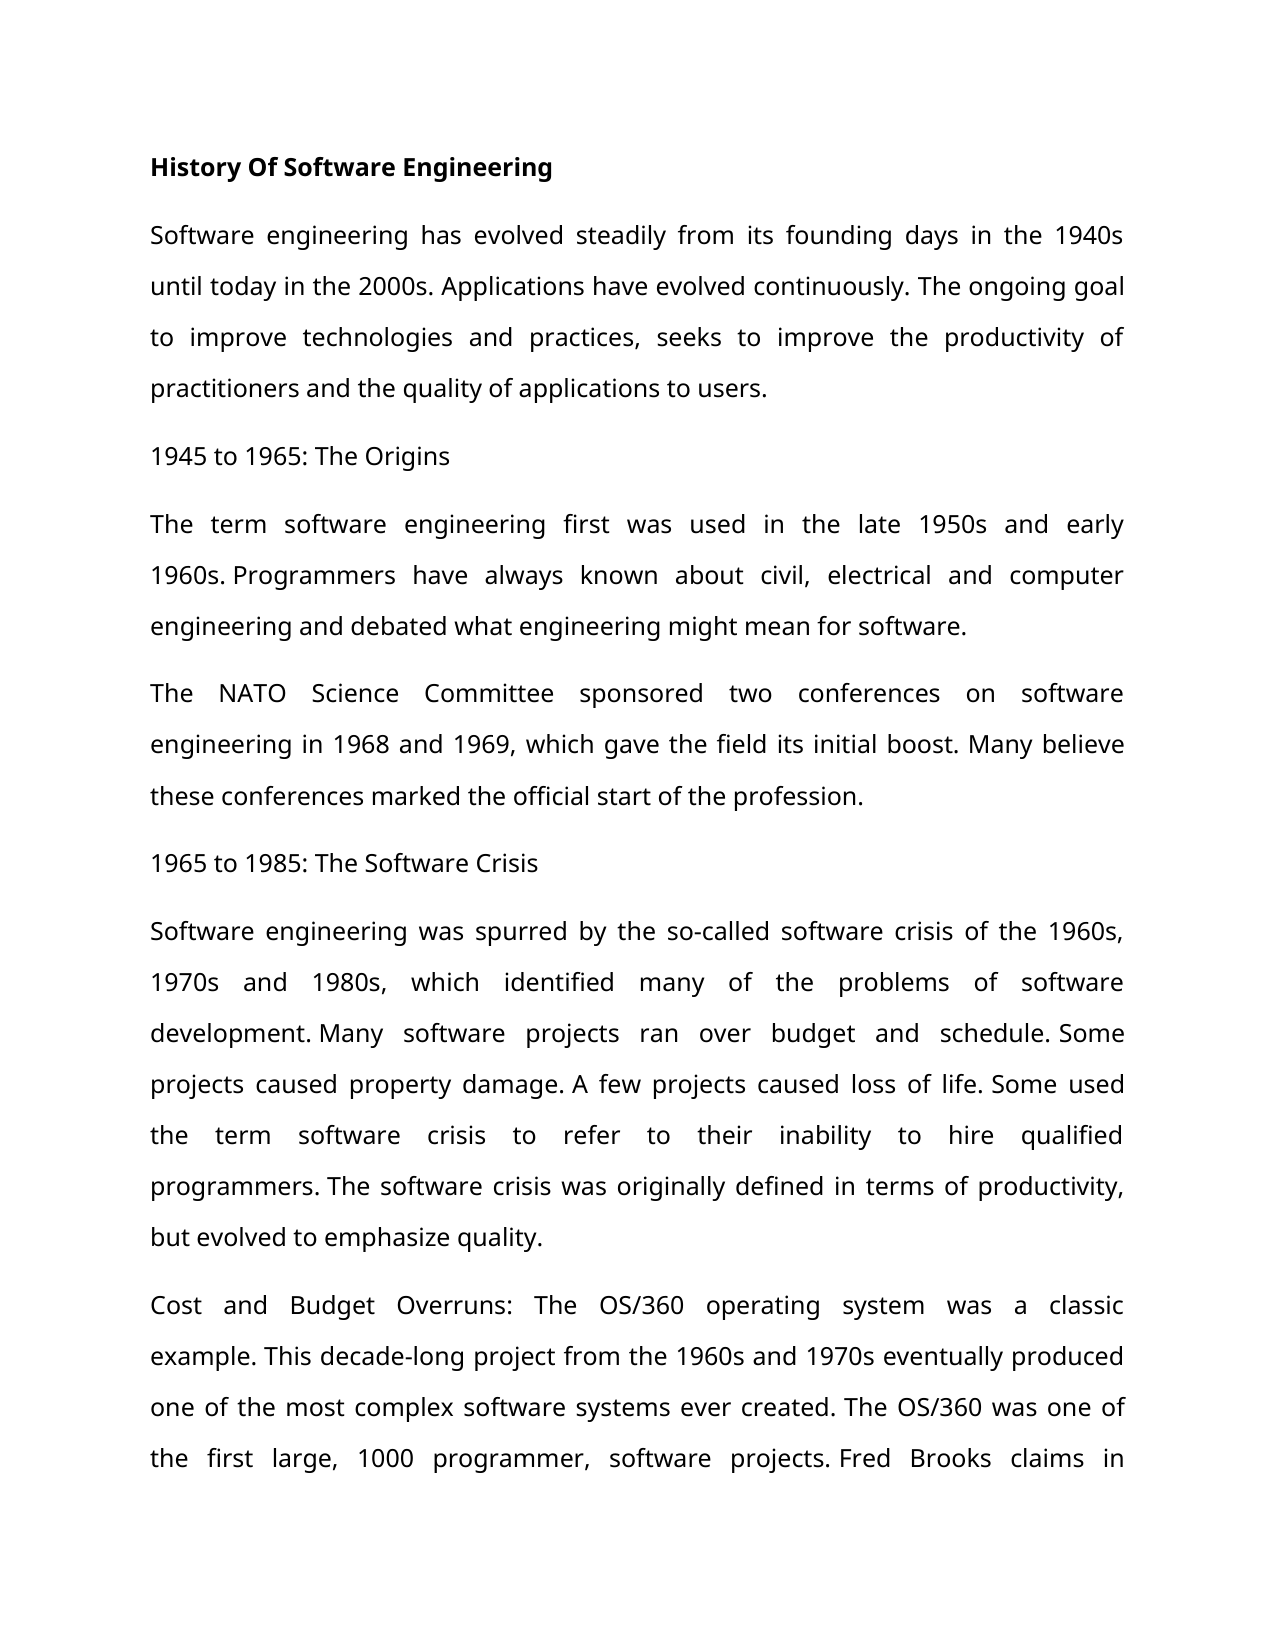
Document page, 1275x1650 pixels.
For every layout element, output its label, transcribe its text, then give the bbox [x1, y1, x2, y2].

text The term software engineering first was used in the late 1950s and early 1960s. Programmers have always known about civil, electrical and computer engineering and debated what engineering might mean for software. [150, 506, 1125, 642]
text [150, 1287, 1125, 1475]
text Software engineering has evolved steadily from its founding days in the 1940s until today in the 2000s. Applications have evolved continuously. The ongoing goal to improve technologies and practices, seeks to improve the productivity of practitioners and the quality of applications to users. [150, 218, 1125, 405]
text The NATO Science Committee sponsored two conferences on software engineering in 1968 and 1969, which gave the field its initial boost. Many believe these conferences marked the official start of the profession. [150, 676, 1125, 812]
text 1945 to 1965: The Origins [150, 438, 1125, 473]
text History Of Software Engineering [150, 150, 1125, 184]
text Software engineering was spurred by the so-called software crisis of the 1960s, 1970s and 1980s, which identified many of the problems of software development. Many software projects ran over budget and schedule. Some projects caused property damage. A few projects caused loss of life. Some used the term software crisis to refer to their inability to hire qualified programmers. The software crisis was originally defined in terms of productivity, but evolved to emphasize quality. [150, 913, 1125, 1254]
text 1965 to 1985: The Software Crisis [150, 846, 1125, 880]
